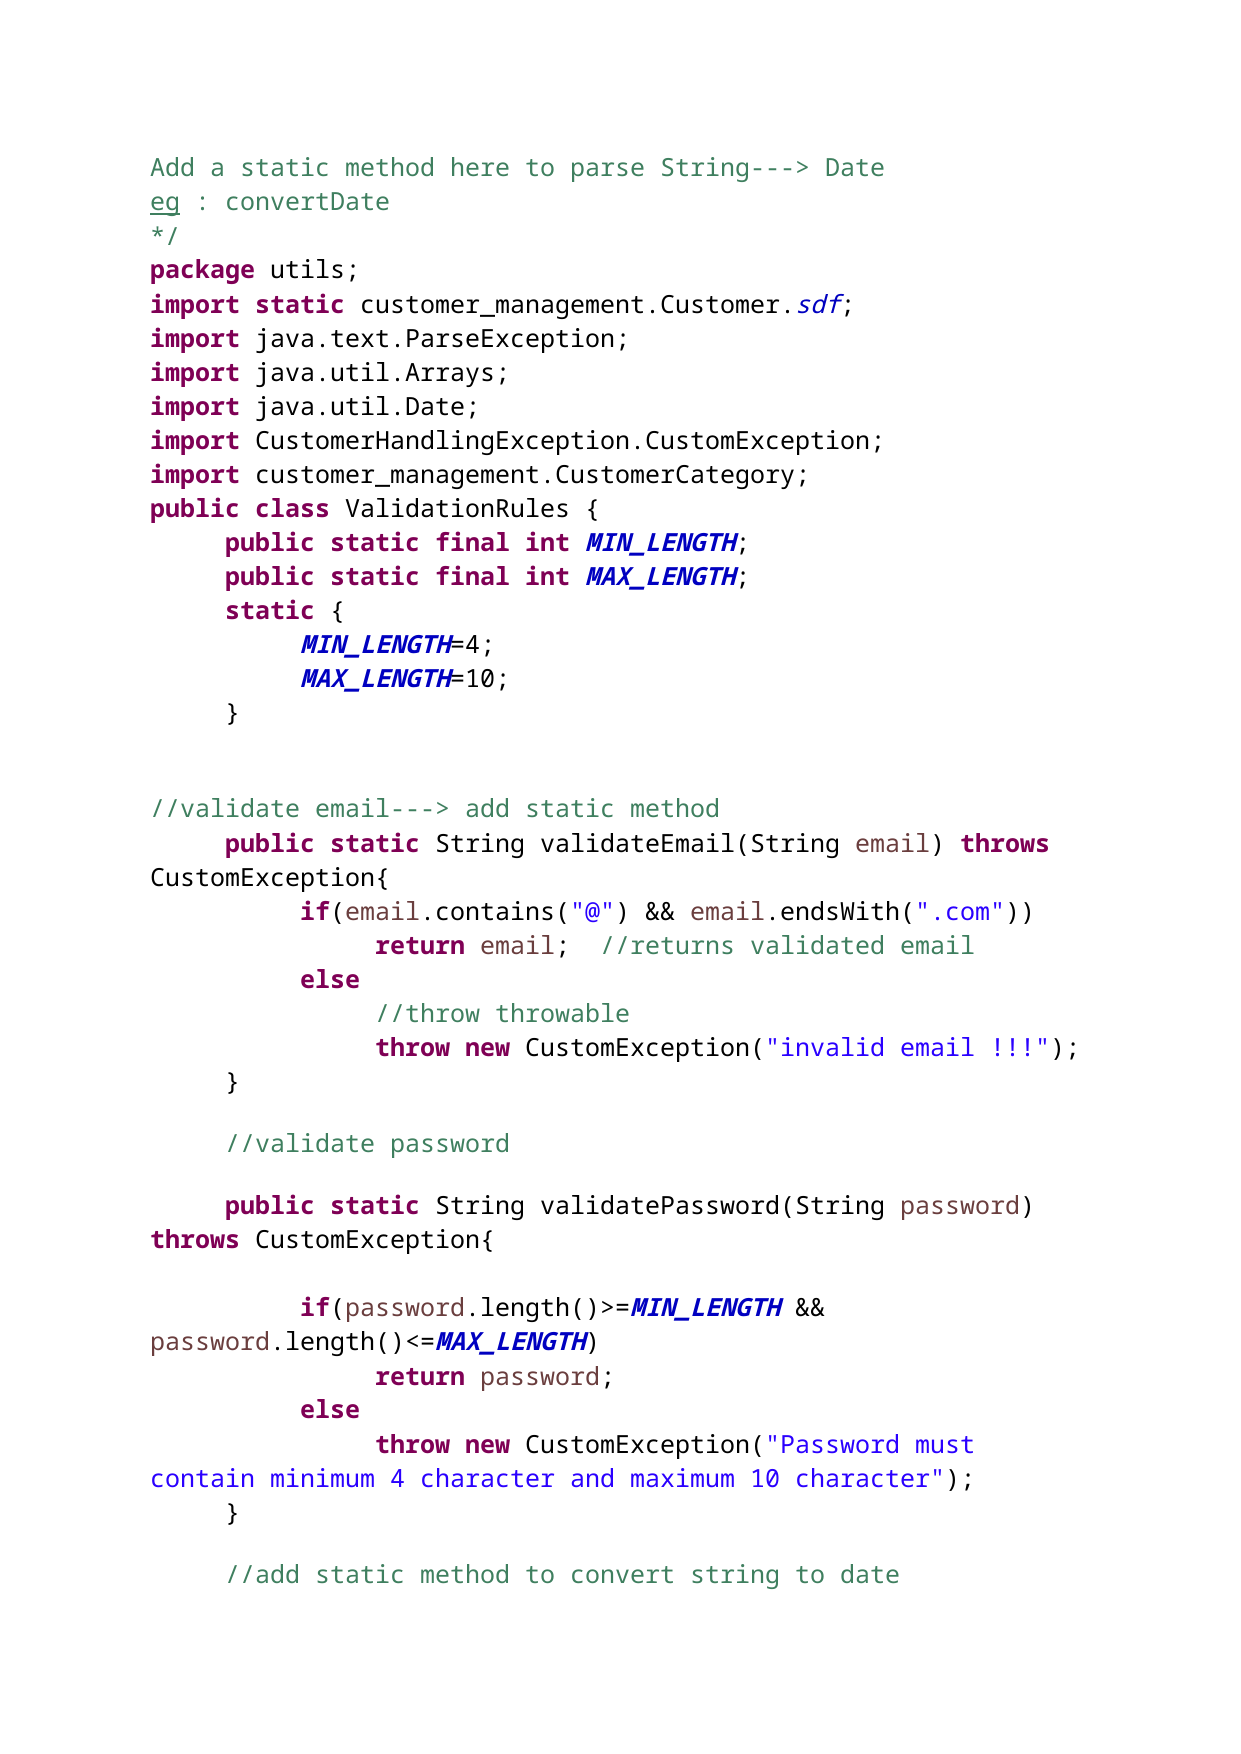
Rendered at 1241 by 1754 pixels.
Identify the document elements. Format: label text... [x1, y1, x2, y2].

text MIN_LENGTH=4; [150, 627, 1090, 661]
text //add static method to convert string to date [150, 1556, 1090, 1591]
text import java.text.ParseException; [150, 320, 1090, 354]
text import CustomerHandlingException.CustomException; [150, 422, 1090, 457]
text public class ValidationRules { [150, 491, 1090, 525]
text public static String validatePassword(String password) throws CustomException{ [150, 1188, 1090, 1256]
text } [150, 1064, 1090, 1098]
text Add a static method here to parse String---> Date [150, 150, 1090, 184]
text import java.util.Date; [150, 388, 1090, 422]
text */ [150, 218, 1090, 252]
text } [150, 1494, 1090, 1528]
text //throw throwable [150, 996, 1090, 1029]
text else [150, 961, 1090, 996]
text MAX_LENGTH=10; [150, 661, 1090, 695]
text public static String validateEmail(String email) throws CustomException{ [150, 825, 1090, 893]
text if(password.length()>=MIN_LENGTH && password.length()<=MAX_LENGTH) [150, 1290, 1090, 1358]
text return email; //returns validated email [150, 927, 1090, 961]
text static { [150, 593, 1090, 627]
text eg : convertDate [150, 184, 1090, 218]
text if(email.contains("@") && email.endsWith(".com")) [150, 893, 1090, 927]
text import java.util.Arrays; [150, 354, 1090, 388]
text public static final int MIN_LENGTH; [150, 525, 1090, 559]
text //validate email---> add static method [150, 791, 1090, 825]
text return password; [150, 1358, 1090, 1392]
text import customer_management.CustomerCategory; [150, 457, 1090, 491]
text throw new CustomException("Password must contain minimum 4 character and maximum 10 character"); [150, 1426, 1090, 1494]
text public static final int MAX_LENGTH; [150, 559, 1090, 593]
text else [150, 1392, 1090, 1426]
text throw new CustomException("invalid email !!!"); [150, 1029, 1090, 1064]
text import static customer_management.Customer.sdf; [150, 286, 1090, 320]
text //validate password [150, 1126, 1090, 1160]
text package utils; [150, 252, 1090, 286]
text } [150, 695, 1090, 729]
